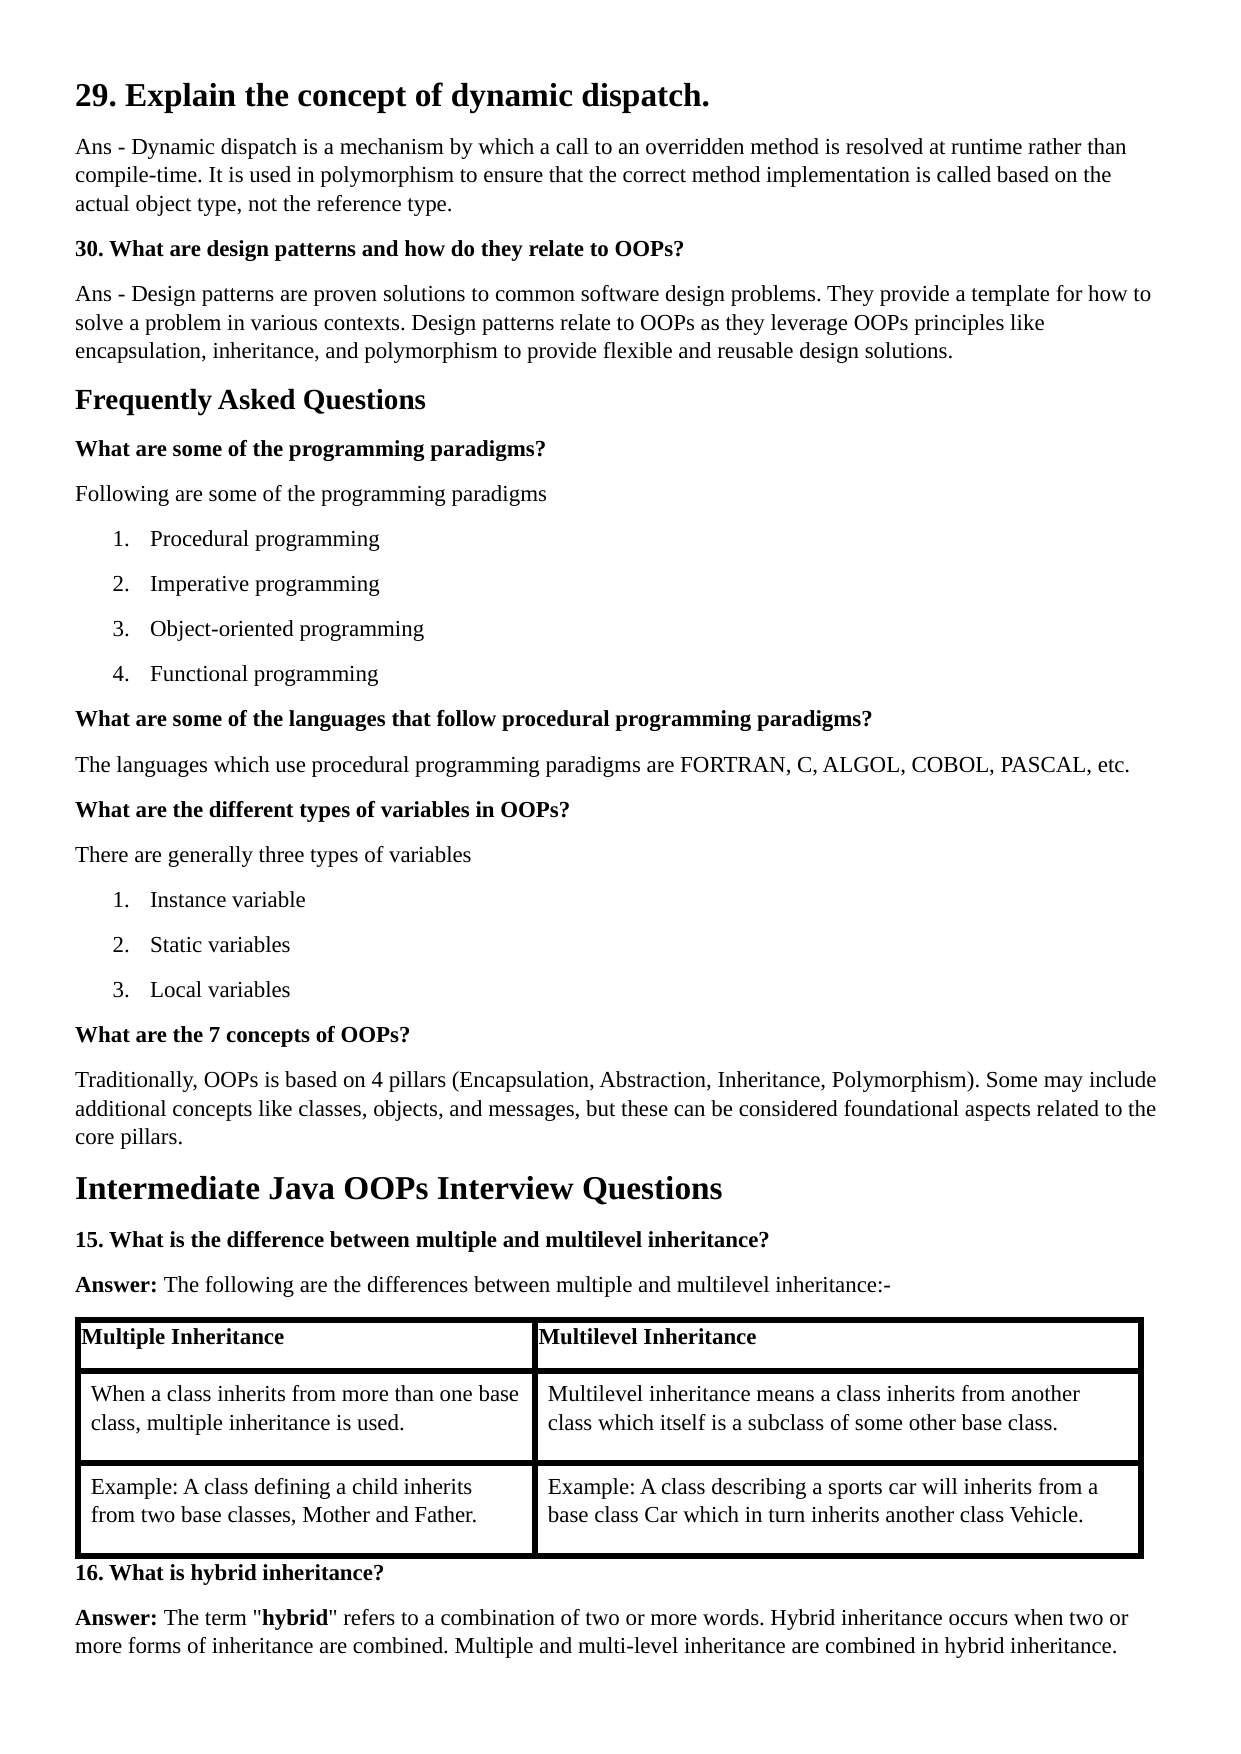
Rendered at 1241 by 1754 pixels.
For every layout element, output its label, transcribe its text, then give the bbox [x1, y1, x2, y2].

text The languages which use procedural programming paradigms are FORTRAN, C, ALGOL, COBOL, PASCAL, etc. [75, 751, 1165, 777]
list Procedural programming [112, 525, 1165, 551]
table_cell Example: A class defining a child inherits from two base classes, Mother and Father. [81, 1466, 532, 1552]
text What are the different types of variables in OOPs? [75, 796, 1165, 822]
text What are some of the languages that follow procedural programming paradigms? [75, 706, 1165, 732]
table_cell When a class inherits from more than one base class, multiple inheritance is used. [81, 1374, 532, 1460]
text 15. What is the difference between multiple and multilevel inheritance? [75, 1226, 1165, 1253]
list Static variables [112, 931, 1165, 957]
text Traditionally, OOPs is based on 4 pillars (Encapsulation, Abstraction, Inheritance, Polymorphism). Some may include additional concepts like classes, objects, and messages, but these can be considered foundational aspects related to the core pillars. [75, 1066, 1165, 1149]
text What are some of the programming paradigms? [75, 435, 1165, 461]
table_cell Example: A class describing a sports car will inherits from a base class Car which in turn inherits another class Vehicle. [538, 1466, 1138, 1552]
text Ans - Design patterns are proven solutions to common software design problems. They provide a template for how to solve a problem in various contexts. Design patterns relate to OOPs as they leverage OOPs principles like encapsulation, inheritance, and polymorphism to provide flexible and reusable design solutions. [75, 280, 1165, 363]
list Object-oriented programming [112, 615, 1165, 642]
text Ans - Dynamic dispatch is a mechanism by which a call to an overridden method is resolved at runtime rather than compile-time. It is used in polymorphism to ensure that the correct method implementation is called based on the actual object type, not the reference type. [75, 133, 1165, 216]
text 29. Explain the concept of dynamic dispatch. [75, 75, 1165, 113]
text What are the 7 concepts of OOPs? [75, 1021, 1165, 1048]
text Frequently Asked Questions [75, 382, 1165, 416]
table_cell Multilevel inheritance means a class inherits from another class which itself is a subclass of some other base class. [538, 1374, 1138, 1460]
text Answer: The term "hybrid" refers to a combination of two or more words. Hybrid inheritance occurs when two or more forms of inheritance are combined. Multiple and multi-level inheritance are combined in hybrid inheritance. [75, 1604, 1165, 1659]
text 16. What is hybrid inheritance? [75, 1559, 1165, 1585]
table_header Multilevel Inheritance [538, 1323, 1138, 1368]
list Functional programming [112, 660, 1165, 687]
text 30. What are design patterns and how do they relate to OOPs? [75, 235, 1165, 261]
text There are generally three types of variables [75, 841, 1165, 867]
text Answer: The following are the differences between multiple and multilevel inheritance:- [75, 1271, 1165, 1298]
table_header Multiple Inheritance [81, 1323, 532, 1368]
text Intermediate Java OOPs Interview Questions [75, 1168, 1165, 1207]
list Local variables [112, 976, 1165, 1002]
list Imperative programming [112, 570, 1165, 597]
text Following are some of the programming paradigms [75, 480, 1165, 506]
list Instance variable [112, 886, 1165, 912]
